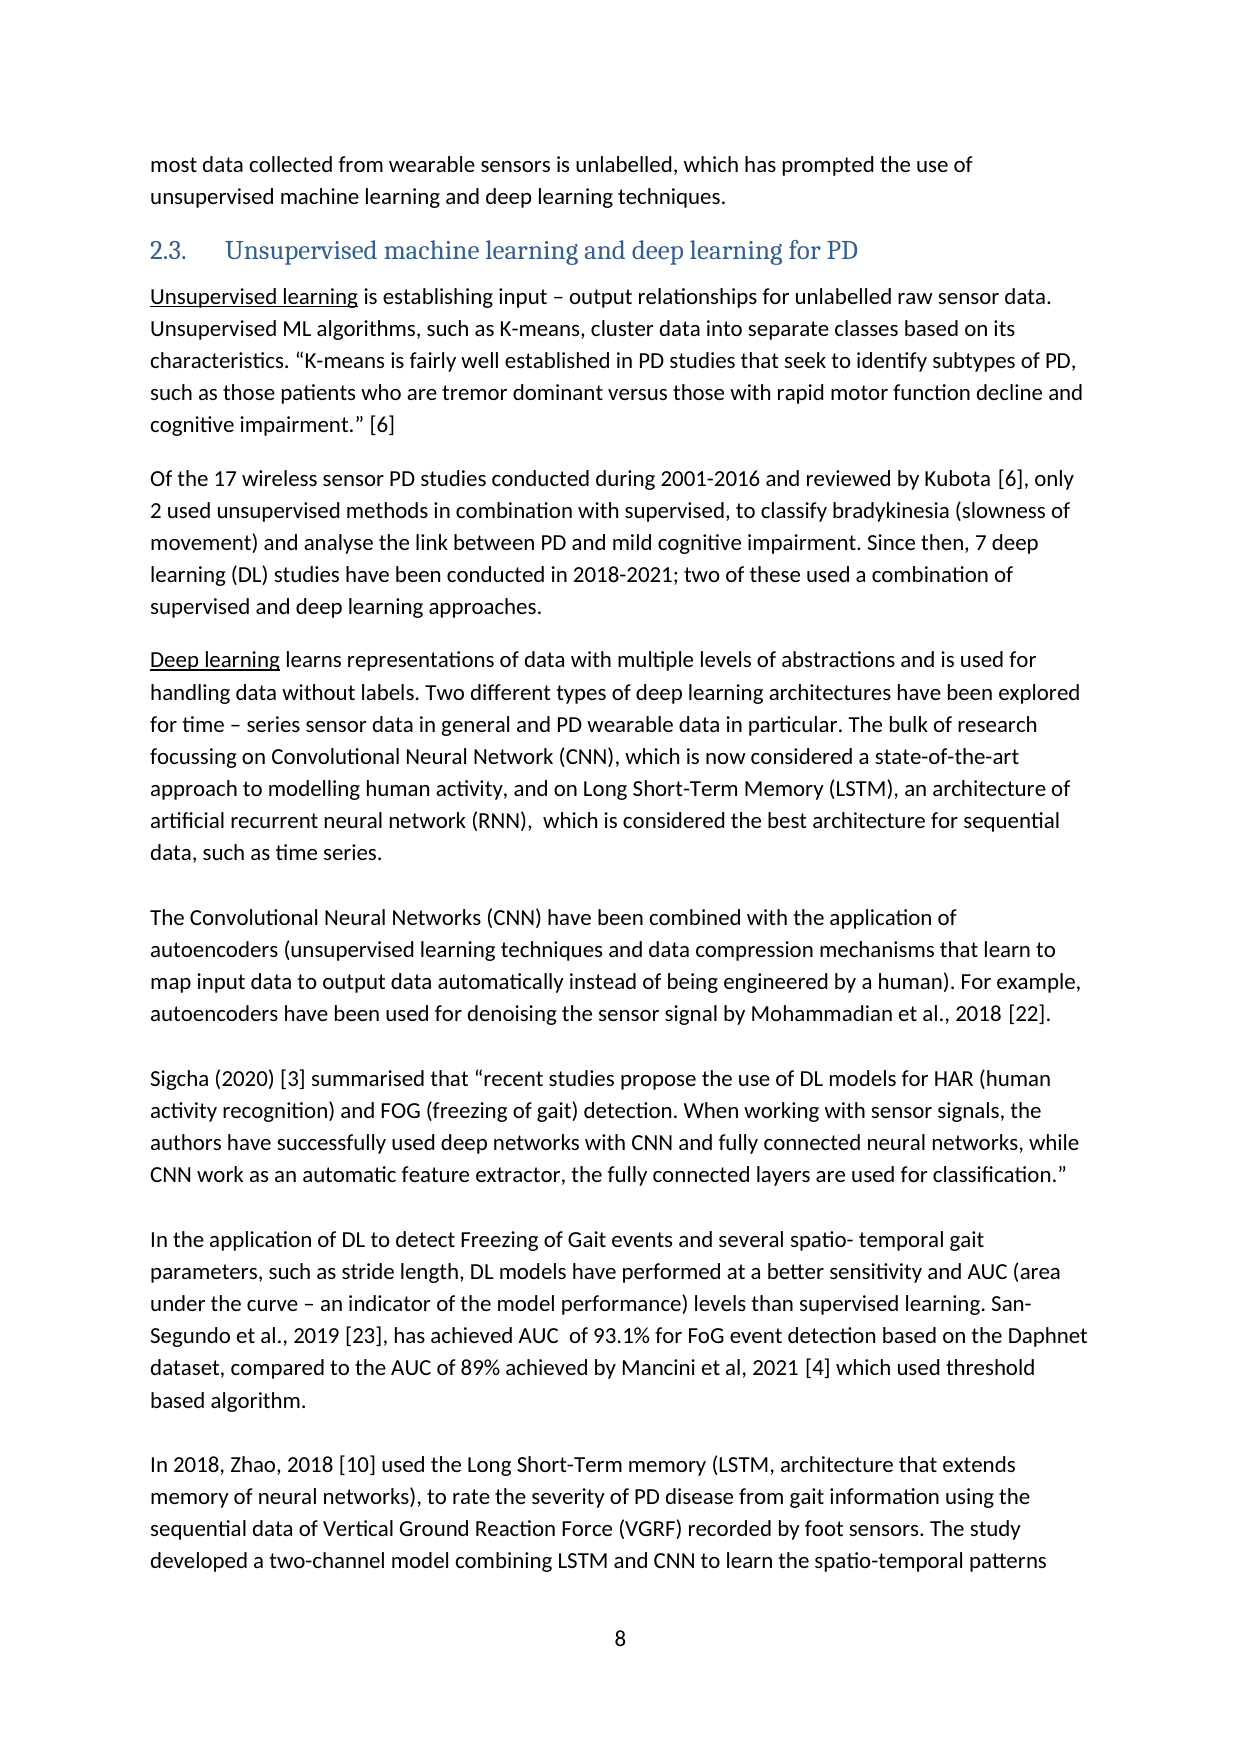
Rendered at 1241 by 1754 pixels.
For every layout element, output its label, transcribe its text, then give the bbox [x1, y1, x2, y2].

text Sigcha (2020) [3] summarised that “recent studies propose the use of DL models for HAR (human activity recognition) and FOG (freezing of gait) detection. When working with sensor signals, the authors have successfully used deep networks with CNN and fully connected neural networks, while CNN work as an automatic feature extractor, the fully connected layers are used for classification.” [150, 1064, 1090, 1188]
subtitle Unsupervised machine learning and deep learning for PD [150, 235, 1090, 266]
text The Convolutional Neural Networks (CNN) have been combined with the application of autoencoders (unsupervised learning techniques and data compression mechanisms that learn to map input data to output data automatically instead of being engineered by a human). For example, autoencoders have been used for denoising the sensor signal by Mohammadian et al., 2018 [22]. [150, 903, 1090, 1027]
text Deep learning learns representations of data with multiple levels of abstractions and is used for handling data without labels. Two different types of deep learning architectures have been explored for time – series sensor data in general and PD wearable data in particular. The bulk of research focussing on Convolutional Neural Network (CNN), which is now considered a state-of-the-art approach to modelling human activity, and on Long Short-Term Memory (LSTM), an architecture of artificial recurrent neural network (RNN), which is considered the best architecture for sequential data, such as time series. [150, 645, 1090, 867]
text Unsupervised learning is establishing input – output relationships for unlabelled raw sensor data. Unsupervised ML algorithms, such as K-means, cluster data into separate classes based on its characteristics. “K-means is fairly well established in PD studies that seek to identify subtypes of PD, such as those patients who are tremor dominant versus those with rapid motor function decline and cognitive impairment.” [6] [150, 282, 1090, 439]
text In the application of DL to detect Freezing of Gait events and several spatio- temporal gait parameters, such as stride length, DL models have performed at a better sensitivity and AUC (area under the curve – an indicator of the model performance) levels than supervised learning. San-Segundo et al., 2019 [23], has achieved AUC of 93.1% for FoG event detection based on the Daphnet dataset, compared to the AUC of 89% achieved by Mancini et al, 2021 [4] which used threshold based algorithm. [150, 1225, 1090, 1414]
text Of the 17 wireless sensor PD studies conducted during 2001-2016 and reviewed by Kubota [6], only 2 used unsupervised methods in combination with supervised, to classify bradykinesia (slowness of movement) and analyse the link between PD and mild cognitive impairment. Since then, 7 deep learning (DL) studies have been conducted in 2018-2021; two of these used a combination of supervised and deep learning approaches. [150, 464, 1090, 620]
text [150, 1450, 1090, 1575]
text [150, 150, 1090, 210]
